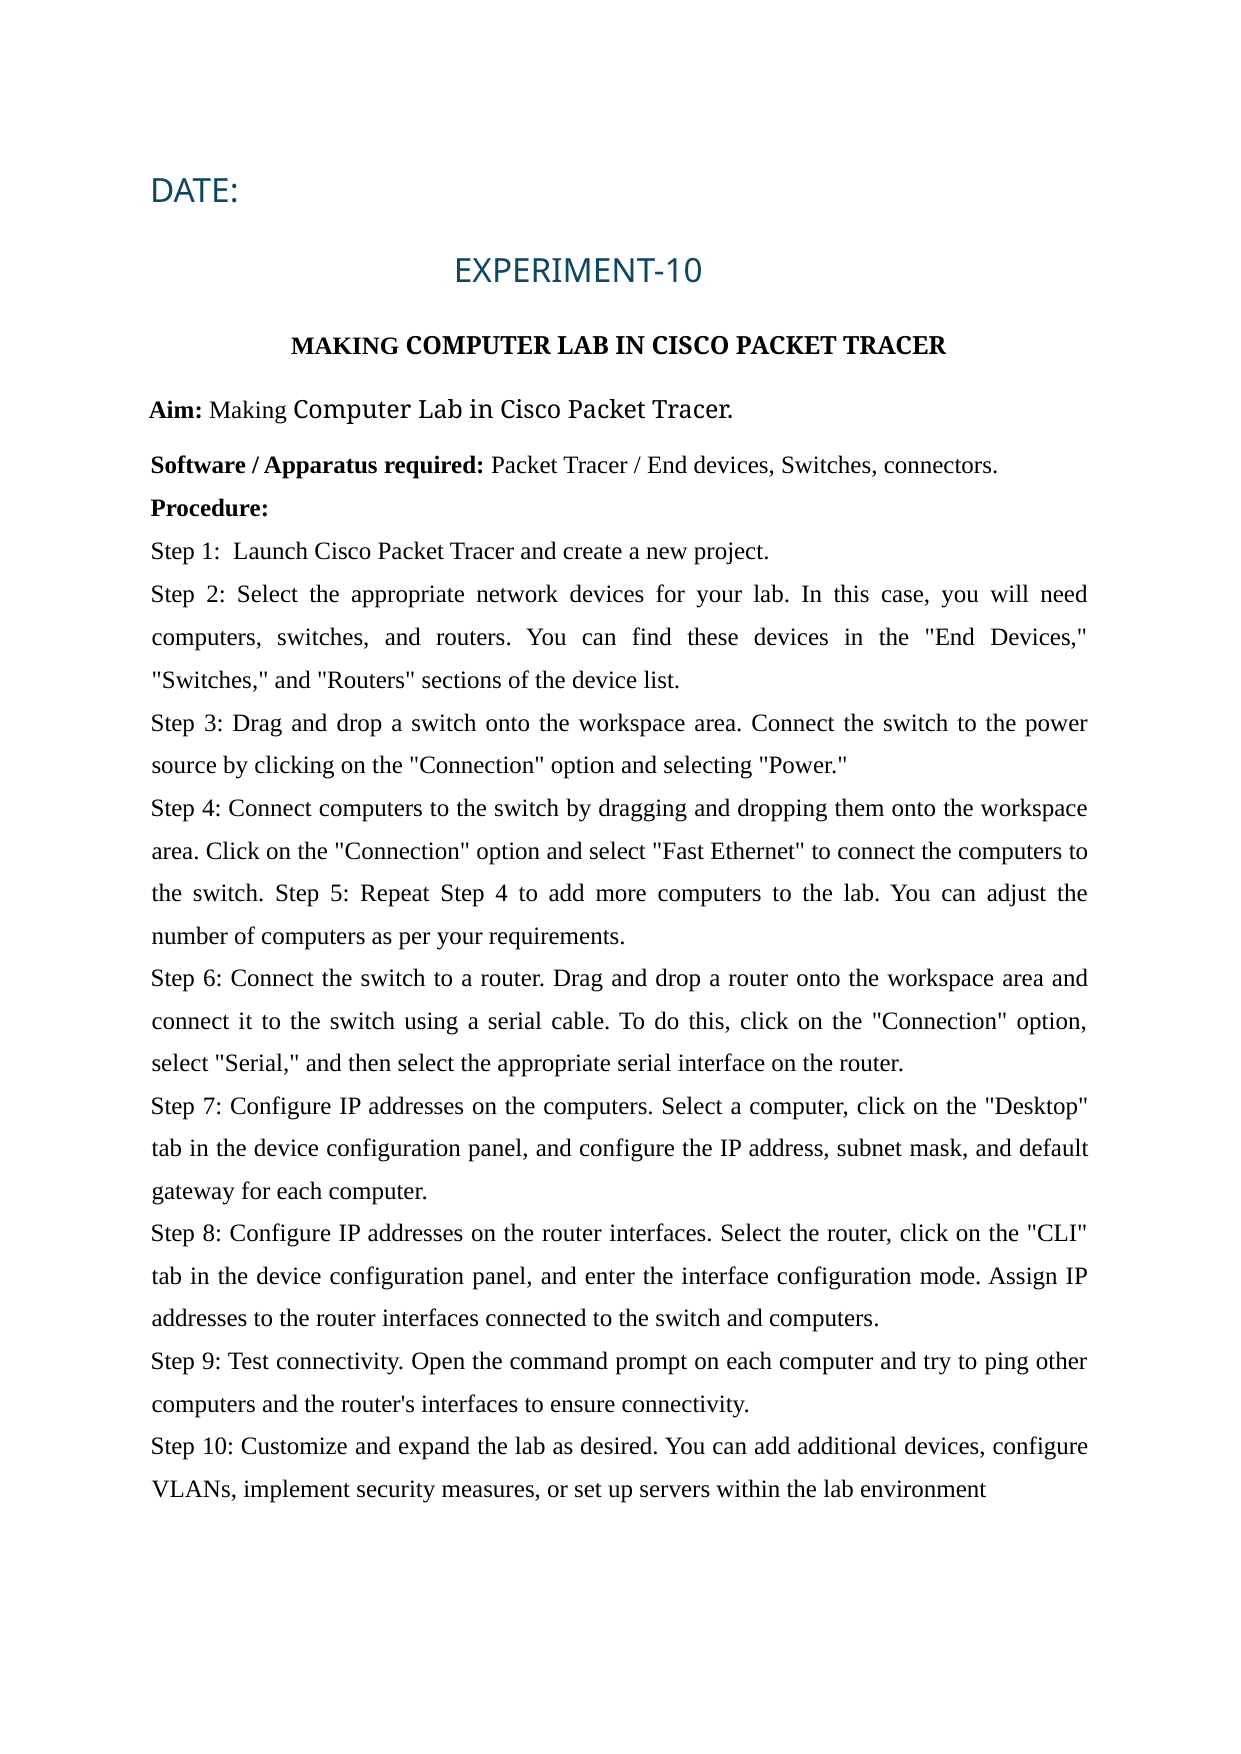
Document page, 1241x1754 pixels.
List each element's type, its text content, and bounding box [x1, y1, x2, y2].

text Aim: Making Computer Lab in Cisco Packet Tracer. [148, 392, 1019, 426]
text MAKING COMPUTER LAB IN CISCO PACKET TRACER [291, 327, 1090, 362]
text Step 7: Configure IP addresses on the computers. Select a computer, click on the "Desktop" tab in the device configuration panel, and configure the IP address, subnet mask, and default gateway for each computer. [150, 1091, 1089, 1205]
text Step 4: Connect computers to the switch by dragging and dropping them onto the workspace area. Click on the "Connection" option and select "Fast Ethernet" to connect the computers to the switch. Step 5: Repeat Step 4 to add more computers to the lab. You can adjust the number of computers as per your requirements. [150, 793, 1089, 949]
text Step 2: Select the appropriate network devices for your lab. In this case, you will need computers, switches, and routers. You can find these devices in the "End Devices," "Switches," and "Routers" sections of the device list. [150, 579, 1089, 694]
text Step 1: Launch Cisco Packet Tracer and create a new project. [150, 536, 1089, 565]
text Step 3: Drag and drop a switch onto the workspace area. Connect the switch to the power source by clicking on the "Connection" option and selecting "Power." [150, 708, 1089, 779]
text Step 9: Test connectivity. Open the command prompt on each computer and try to ping other computers and the router's interfaces to ensure connectivity. [150, 1346, 1089, 1417]
subtitle DATE: [150, 167, 1020, 212]
text Step 6: Connect the switch to a router. Drag and drop a router onto the workspace area and connect it to the switch using a serial cable. To do this, click on the "Connection" option, select "Serial," and then select the appropriate serial interface on the router. [150, 963, 1089, 1077]
text Step 10: Customize and expand the lab as desired. You can add additional devices, configure VLANs, implement security measures, or set up servers within the lab environment [150, 1431, 1089, 1503]
subtitle EXPERIMENT-10 [454, 247, 1020, 292]
text Procedure: [150, 493, 1090, 522]
text Step 8: Configure IP addresses on the router interfaces. Select the router, click on the "CLI" tab in the device configuration panel, and enter the interface configuration mode. Assign IP addresses to the router interfaces connected to the switch and computers. [150, 1218, 1089, 1332]
text Software / Apparatus required: Packet Tracer / End devices, Switches, connectors. [150, 450, 1089, 479]
